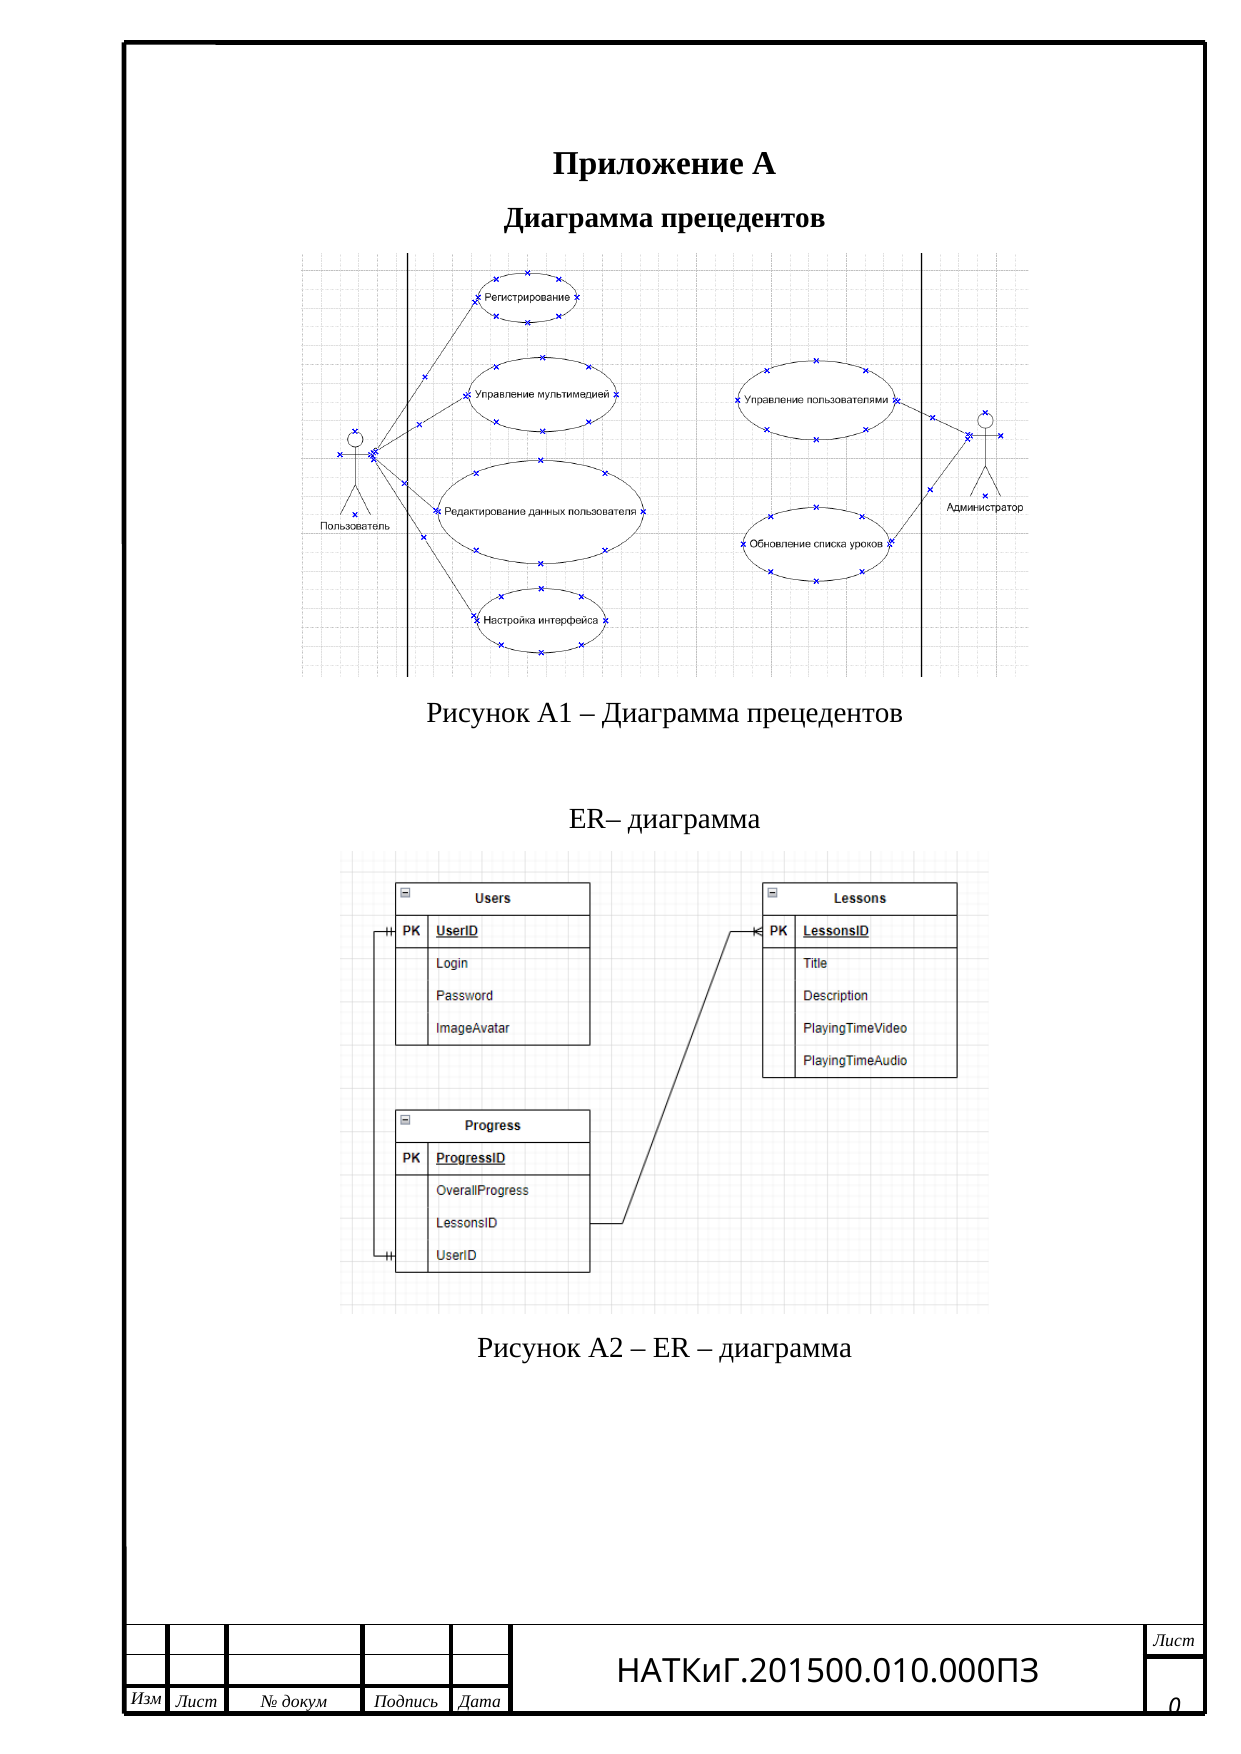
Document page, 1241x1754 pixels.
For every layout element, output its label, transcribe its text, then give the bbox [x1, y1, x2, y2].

subtitle Приложение А [177, 143, 1152, 181]
picture [340, 851, 989, 1314]
text Диаграмма прецедентов [177, 201, 1152, 234]
text Рисунок А2 – ER – диаграмма [177, 1330, 1152, 1364]
text ER– диаграмма [177, 801, 1152, 835]
text Рисунок А1 – Диаграмма прецедентов [177, 696, 1152, 729]
picture [300, 253, 1029, 677]
